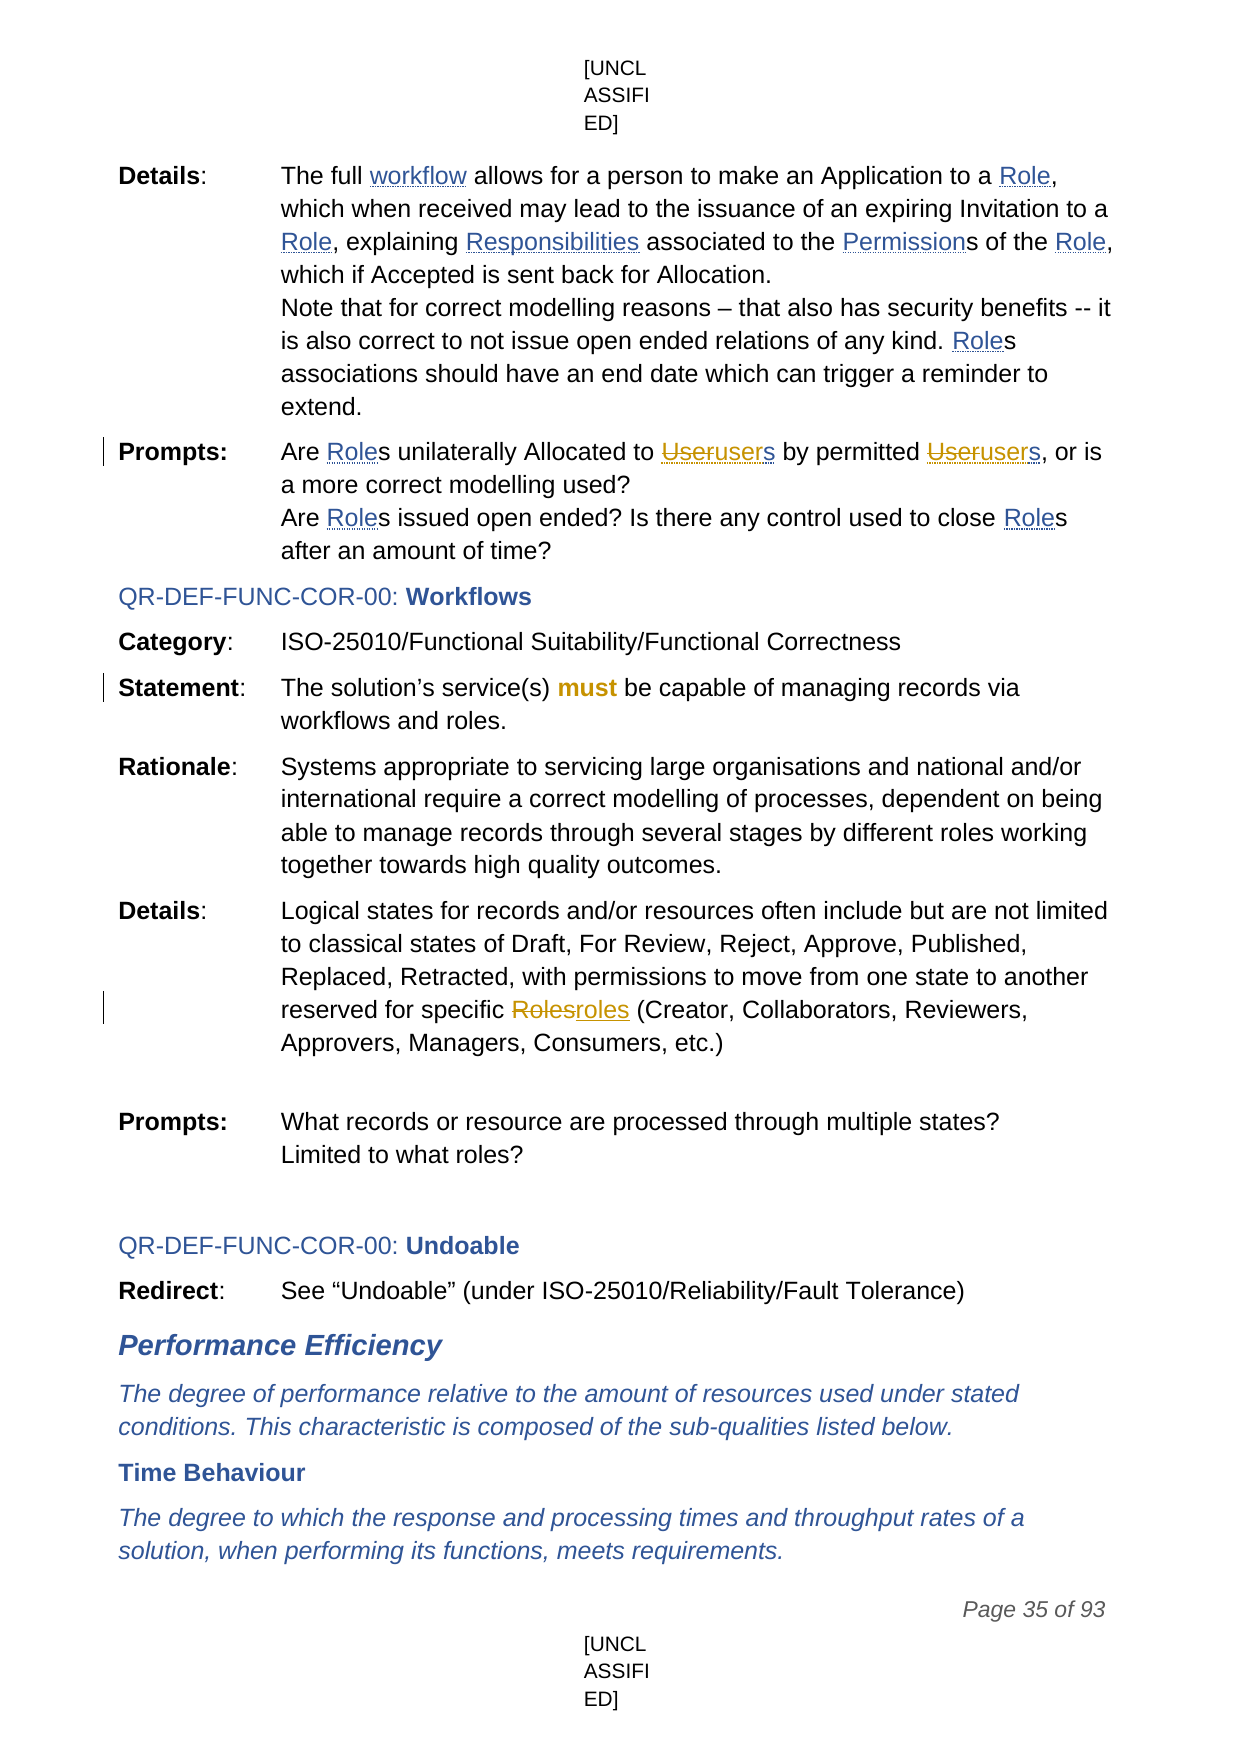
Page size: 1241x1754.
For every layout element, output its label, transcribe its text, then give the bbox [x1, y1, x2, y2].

text The degree of performance relative to the amount of resources used under stated conditions. This characteristic is composed of the sub-qualities listed below. [118, 1379, 1122, 1441]
text Details: The full workflow allows for a person to make an Application to a Role, which when received may lead to the issuance of an expiring Invitation to a Role, explaining Responsibilities associated to the Permissions of the Role, which if Accepted is sent back for Allocation. Note that for correct modelling reasons – that also has security benefits -- it is also correct to not issue open ended relations of any kind. Roles associations should have an end date which can trigger a reminder to extend. [118, 161, 1122, 421]
text Statement: The solution’s service(s) must be capable of managing records via workflows and roles. [118, 673, 1122, 735]
subtitle Performance Efficiency [118, 1328, 1122, 1362]
subtitle Time Behaviour [118, 1458, 1122, 1486]
text Prompts: Are Roles unilaterally Allocated to s by permitted s, or is a more correct modelling used? Are Roles issued open ended? Is there any control used to close Roles after an amount of time? [118, 437, 1122, 565]
text Category: ISO-25010/Functional Suitability/Functional Correctness [118, 627, 1122, 656]
text Details: Logical states for records and/or resources often include but are not limited to classical states of Draft, For Review, Reject, Approve, Published, Replaced, Retracted, with permissions to move from one state to another reserved for specific (Creator, Collaborators, Reviewers, Approvers, Managers, Consumers, etc.) [118, 896, 1122, 1090]
subtitle QR-DEF-FUNC-COR-00: Undoable [118, 1231, 1122, 1259]
text Redirect: See “Undoable” (under ISO-25010/Reliability/Fault Tolerance) [118, 1276, 1122, 1305]
text The degree to which the response and processing times and throughput rates of a solution, when performing its functions, meets requirements. [118, 1503, 1122, 1565]
text Prompts: What records or resource are processed through multiple states? Limited to what roles? [118, 1107, 1122, 1168]
subtitle QR-DEF-FUNC-COR-00: Workflows [118, 582, 1122, 611]
text Rationale: Systems appropriate to servicing large organisations and national and/or international require a correct modelling of processes, dependent on being able to manage records through several stages by different roles working together towards high quality outcomes. [118, 751, 1122, 879]
